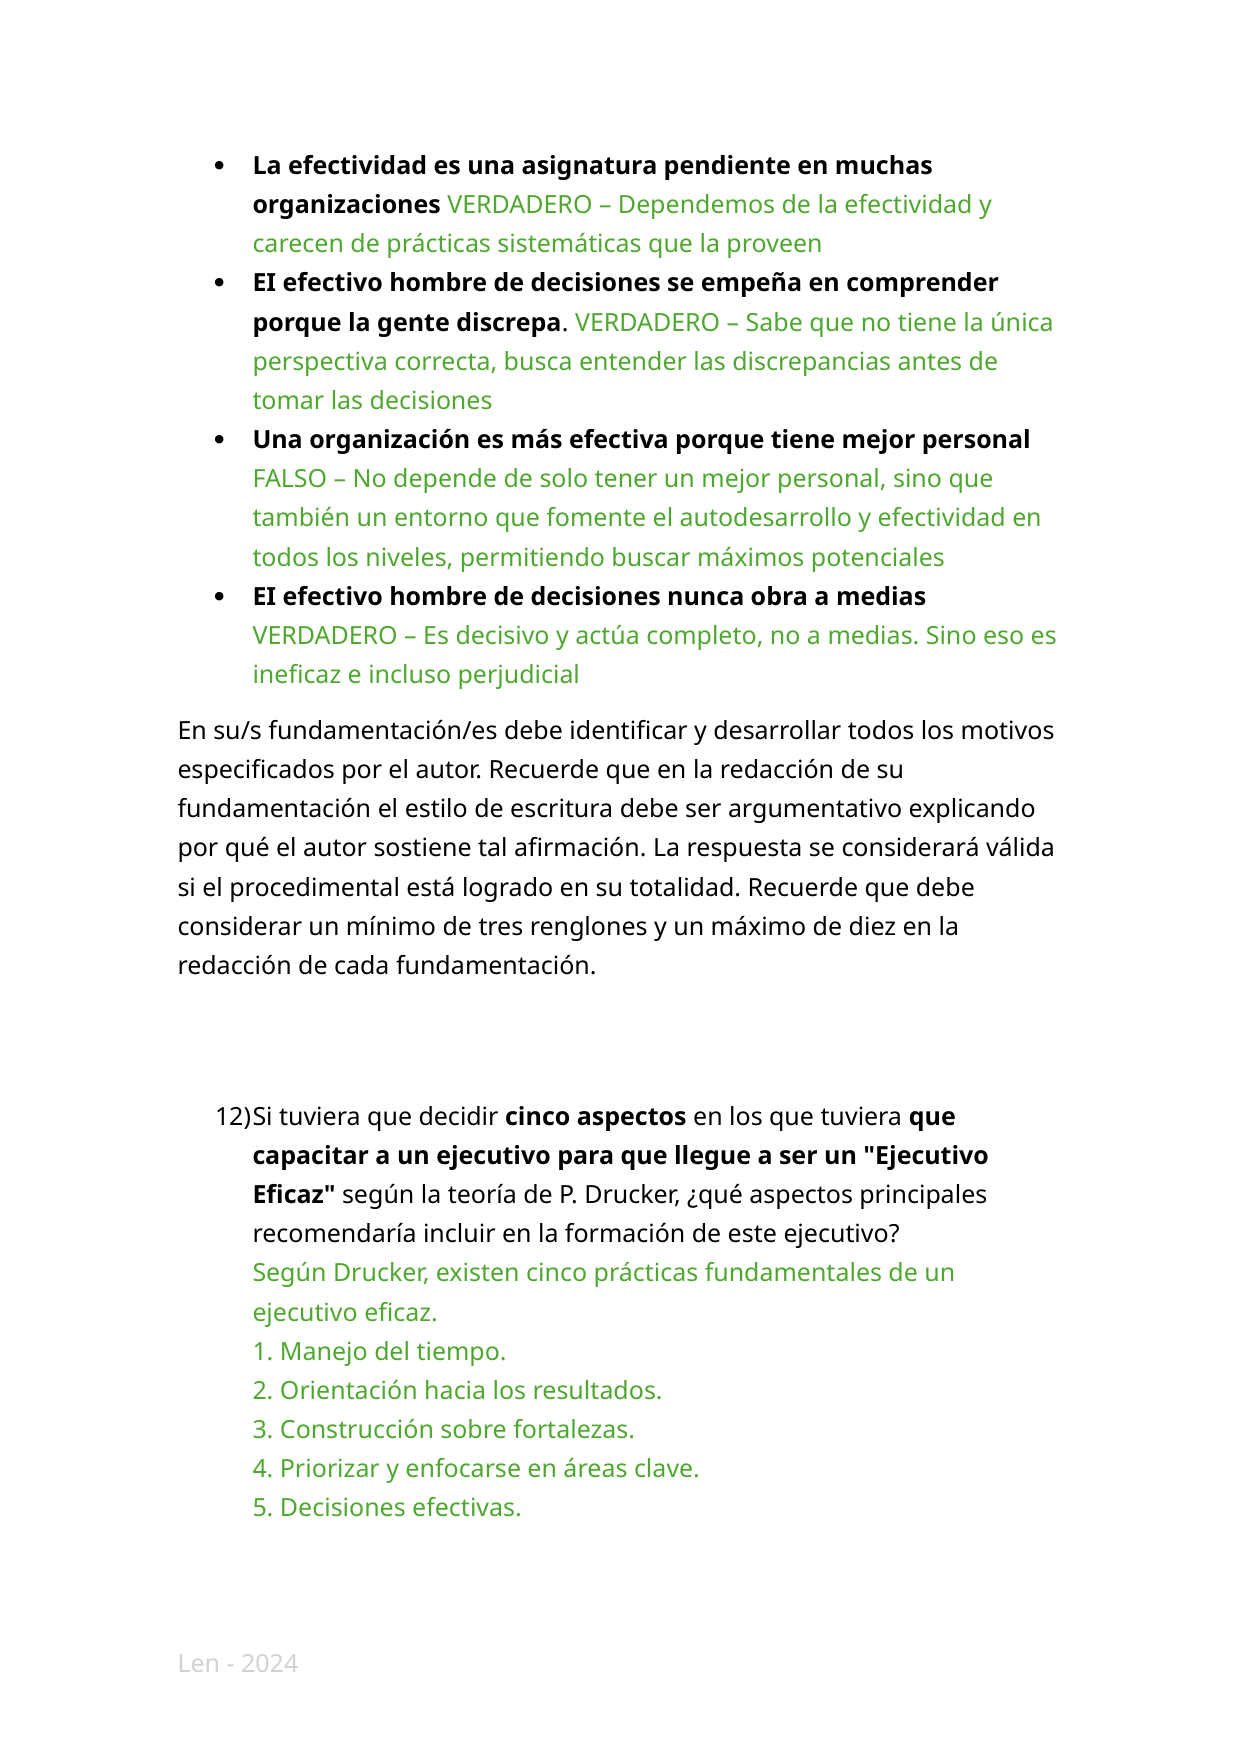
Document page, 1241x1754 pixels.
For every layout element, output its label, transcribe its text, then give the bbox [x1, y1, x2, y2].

list La efectividad es una asignatura pendiente en muchas organizaciones VERDADERO – Dependemos de la efectividad y carecen de prácticas sistemáticas que la proveen [215, 148, 1063, 260]
list EI efectivo hombre de decisiones nunca obra a medias VERDADERO – Es decisivo y actúa completo, no a medias. Sino eso es ineficaz e incluso perjudicial [215, 578, 1063, 691]
list Si tuviera que decidir cinco aspectos en los que tuviera que capacitar a un ejecutivo para que llegue a ser un "Ejecutivo Eficaz" según la teoría de P. Drucker, ¿qué aspectos principales recomendaría incluir en la formación de este ejecutivo? [215, 1098, 1063, 1250]
list Una organización es más efectiva porque tiene mejor personal FALSO – No depende de solo tener un mejor personal, sino que también un entorno que fomente el autodesarrollo y efectividad en todos los niveles, permitiendo buscar máximos potenciales [215, 422, 1063, 573]
text En su/s fundamentación/es debe identificar y desarrollar todos los motivos especificados por el autor. Recuerde que en la redacción de su fundamentación el estilo de escritura debe ser argumentativo explicando por qué el autor sostiene tal afirmación. La respuesta se considerará válida si el procedimental está logrado en su totalidad. Recuerde que debe considerar un mínimo de tres renglones y un máximo de diez en la redacción de cada fundamentación. [177, 713, 1063, 982]
list EI efectivo hombre de decisiones se empeña en comprender porque la gente discrepa. VERDADERO – Sabe que no tiene la única perspectiva correcta, busca entender las discrepancias antes de tomar las decisiones [215, 265, 1063, 417]
